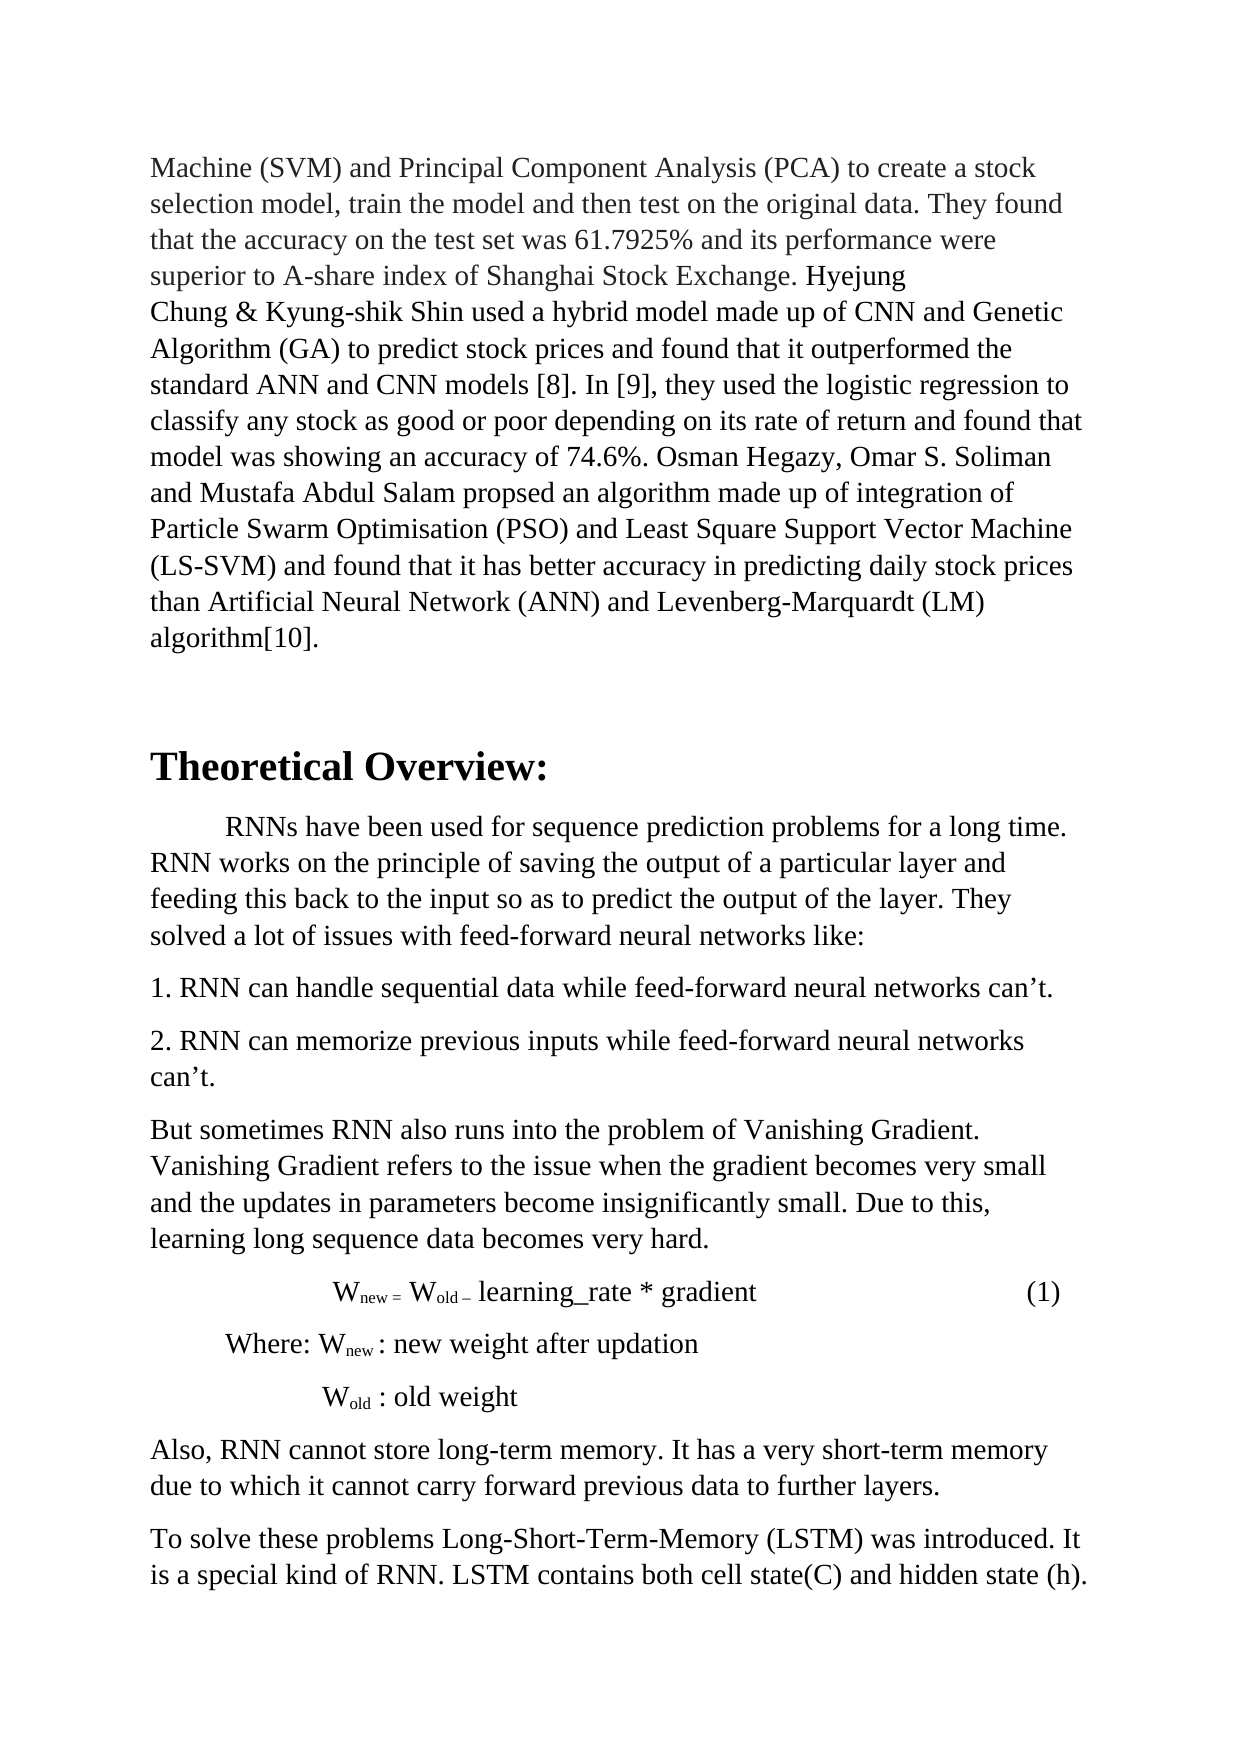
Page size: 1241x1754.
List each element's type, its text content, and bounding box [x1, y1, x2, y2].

text Theoretical Overview: [150, 741, 1090, 789]
text Also, RNN cannot store long-term memory. It has a very short-term memory due to which it cannot carry forward previous data to further layers. [150, 1432, 1090, 1502]
text RNNs have been used for sequence prediction problems for a long time. RNN works on the principle of saving the output of a particular layer and feeding this back to the input so as to predict the output of the layer. They solved a lot of issues with feed-forward neural networks like: [150, 809, 1090, 951]
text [150, 1521, 1090, 1591]
text But sometimes RNN also runs into the problem of Vanishing Gradient. Vanishing Gradient refers to the issue when the gradient becomes very small and the updates in parameters become insignificantly small. Due to this, learning long sequence data becomes very hard. [150, 1112, 1090, 1254]
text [150, 150, 1090, 653]
text 1. RNN can handle sequential data while feed-forward neural networks can’t. [150, 971, 1090, 1004]
text Wold : old weight [150, 1379, 1090, 1413]
text Where: Wnew : new weight after updation [150, 1326, 1090, 1360]
text 2. RNN can memorize previous inputs while feed-forward neural networks can’t. [150, 1023, 1090, 1093]
text Wnew = Wold – learning_rate * gradient (1) [150, 1274, 1090, 1307]
